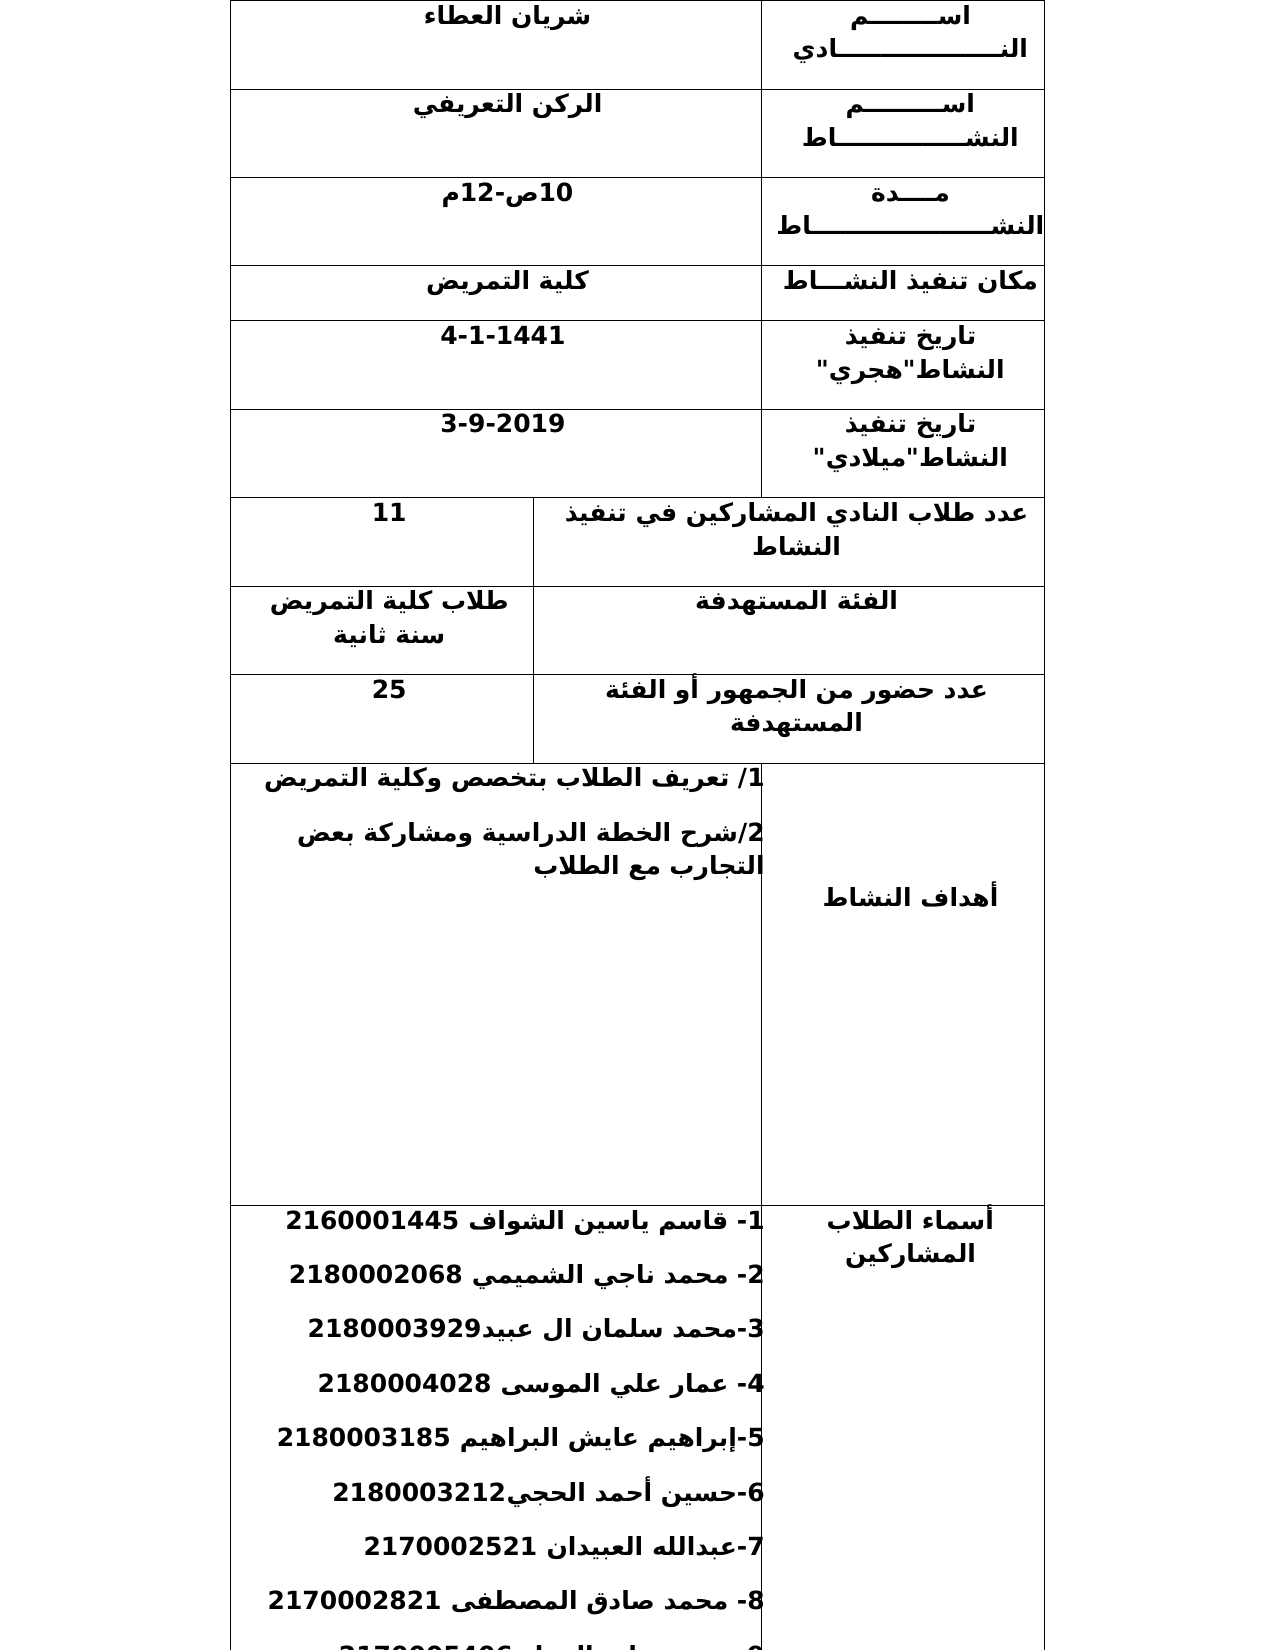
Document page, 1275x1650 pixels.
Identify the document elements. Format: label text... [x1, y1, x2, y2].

table_cell 4-1-1441 [231, 321, 761, 409]
table_cell عدد حضور من الجمهور أو الفئة المستهدفة [534, 675, 1044, 762]
table_cell أسماء الطلاب المشاركين [762, 1206, 1044, 1650]
table_cell الركن التعريفي [231, 90, 761, 177]
table_cell 1/ تعريف الطلاب بتخصص وكلية التمريض 2/شرح الخطة الدراسية ومشاركة بعض التجارب مع الطلاب [231, 764, 761, 1205]
table_cell مــــدة النشـــــــــــــــــــــاط [762, 178, 1044, 265]
table_cell تاريخ تنفيذ النشاط"هجري" [762, 321, 1044, 409]
table_cell أهداف النشاط [762, 764, 1044, 1205]
table_cell تاريخ تنفيذ النشاط"ميلادي" [762, 410, 1044, 497]
table_cell عدد طلاب النادي المشاركين في تنفيذ النشاط [534, 498, 1044, 586]
table_cell 3-9-2019 [231, 410, 761, 497]
table_header شريان العطاء [231, 1, 761, 88]
table_cell الفئة المستهدفة [534, 587, 1044, 674]
table_cell اســـــــــم النشـــــــــــــــاط [762, 90, 1044, 177]
table_cell 1- قاسم ياسين الشواف 2160001445 2- محمد ناجي الشميمي 2180002068 3-محمد سلمان ال عبيد2180003929 4- عمار علي الموسى 2180004028 5-إبراهيم عايش البراهيم 2180003185 6-حسين أحمد الحجي2180003212 7-عبدالله العبيدان 2170002521 8- محمد صادق المصطفى 2170002821 9- محمد علي الحداد 2170005406 10- علي يوسف السلمان 2170000798 11- عبدالمحسن جعفر الشيخ 2150001271 [231, 1206, 761, 1650]
table_header اســــــــم النـــــــــــــــــــادي [762, 1, 1044, 88]
table_cell كلية التمريض [231, 266, 761, 320]
table_cell طلاب كلية التمريض سنة ثانية [231, 587, 533, 674]
table_cell 10ص-12م [231, 178, 761, 265]
table_cell 11 [231, 498, 533, 586]
table_cell مكان تنفيذ النشـــاط [762, 266, 1044, 320]
table_cell 25 [231, 675, 533, 762]
